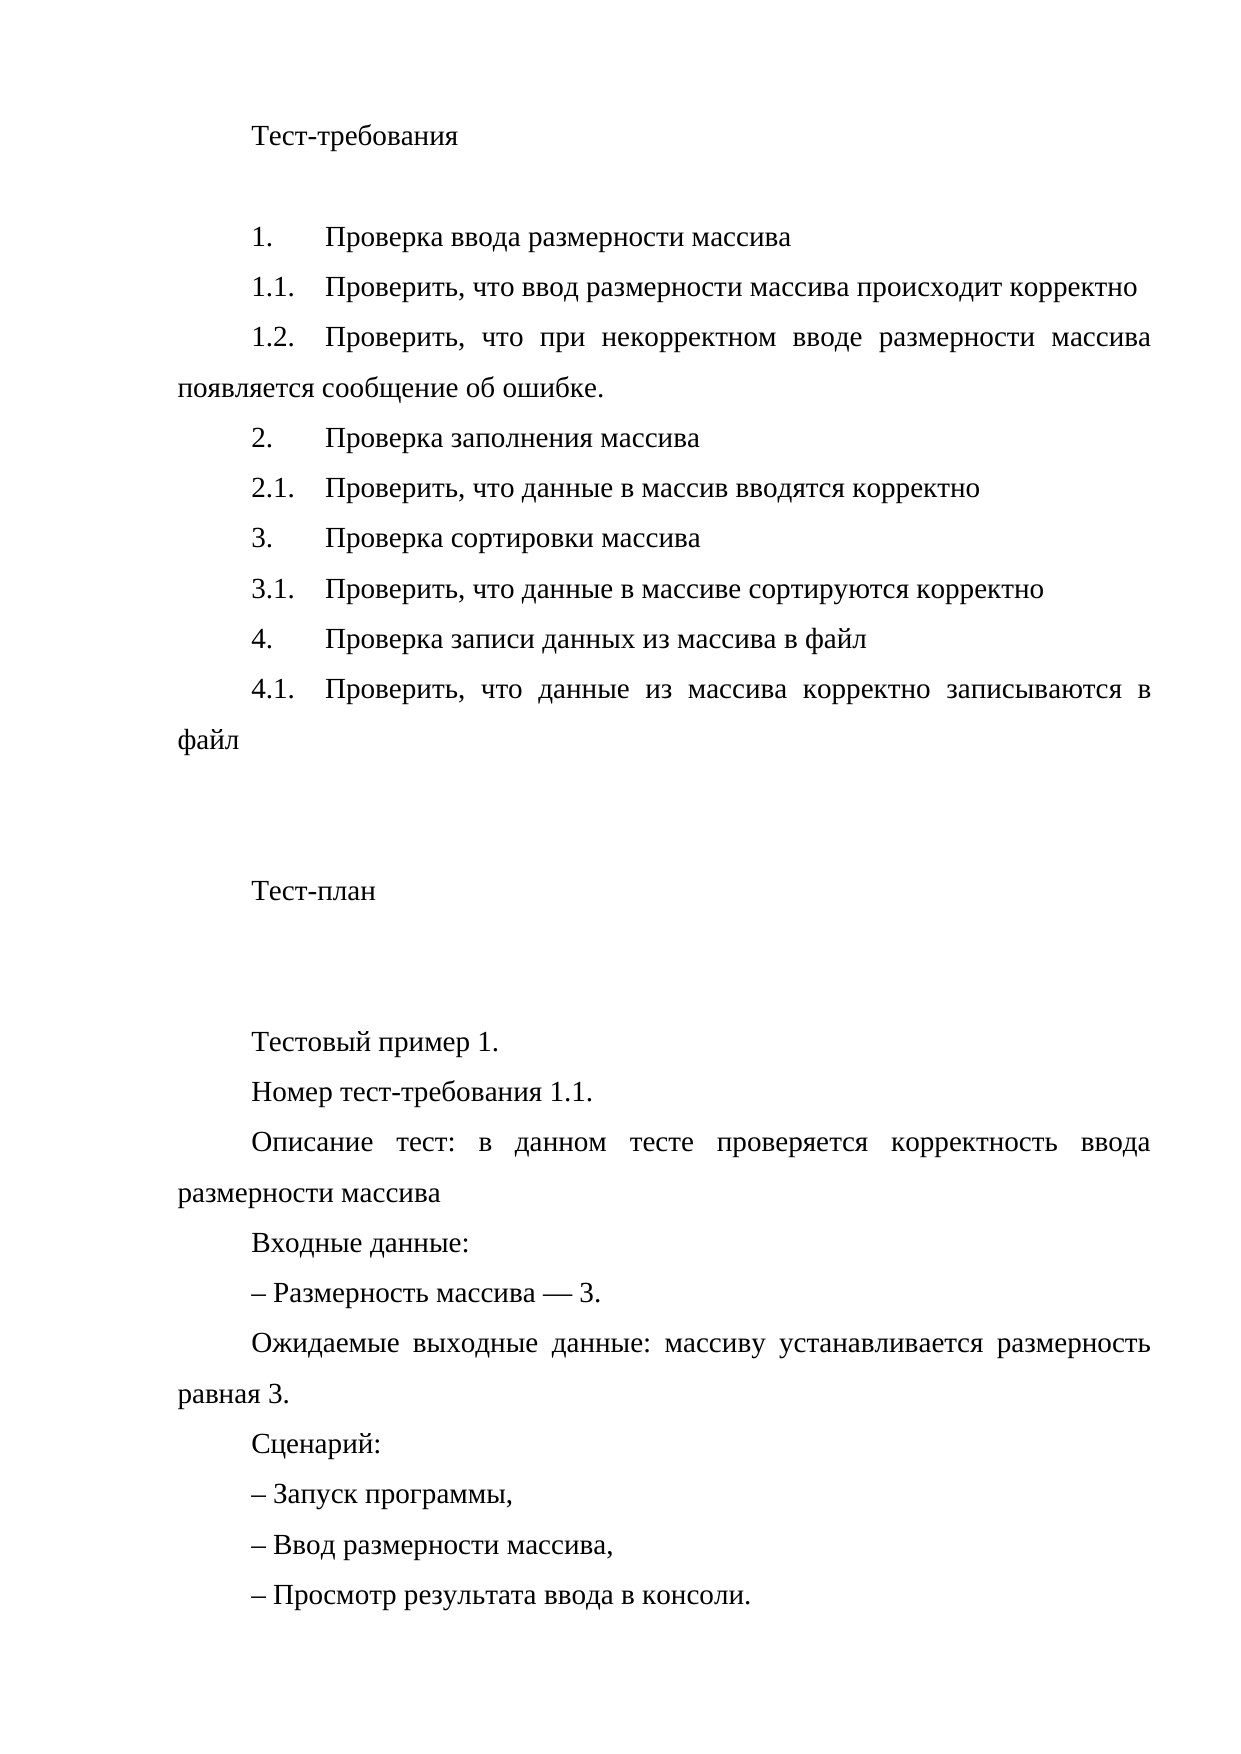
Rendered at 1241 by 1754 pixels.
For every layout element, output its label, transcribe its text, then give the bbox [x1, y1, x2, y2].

text Тест-требования [177, 118, 1152, 152]
list Проверка заполнения массива [177, 420, 1152, 453]
list Проверить, что данные в массиве сортируются корректно [177, 571, 1152, 604]
list Проверка сортировки массива [177, 521, 1152, 554]
list Проверить, что ввод размерности массива происходит корректно [177, 269, 1152, 303]
text Номер тест-требования 1.1. [177, 1074, 1152, 1108]
list Проверка ввода размерности массива [177, 219, 1152, 252]
text – Размерность массива — 3. [177, 1275, 1152, 1309]
text Входные данные: [177, 1225, 1152, 1258]
list Проверка записи данных из массива в файл [177, 621, 1152, 655]
text – Просмотр результата ввода в консоли. [177, 1577, 1152, 1611]
text Тестовый пример 1. [177, 1024, 1152, 1057]
text Тест-план [177, 873, 1152, 906]
list Проверить, что данные в массив вводятся корректно [177, 470, 1152, 504]
text – Ввод размерности массива, [177, 1527, 1152, 1560]
list Проверить, что данные из массива корректно записываются в файл [177, 672, 1152, 755]
text – Запуск программы, [177, 1477, 1152, 1510]
text Описание тест: в данном тесте проверяется корректность ввода размерности массива [177, 1124, 1152, 1208]
list Проверить, что при некорректном вводе размерности массива появляется сообщение об ошибке. [177, 319, 1152, 403]
text Ожидаемые выходные данные: массиву устанавливается размерность равная 3. [177, 1326, 1152, 1409]
text Сценарий: [177, 1426, 1152, 1460]
